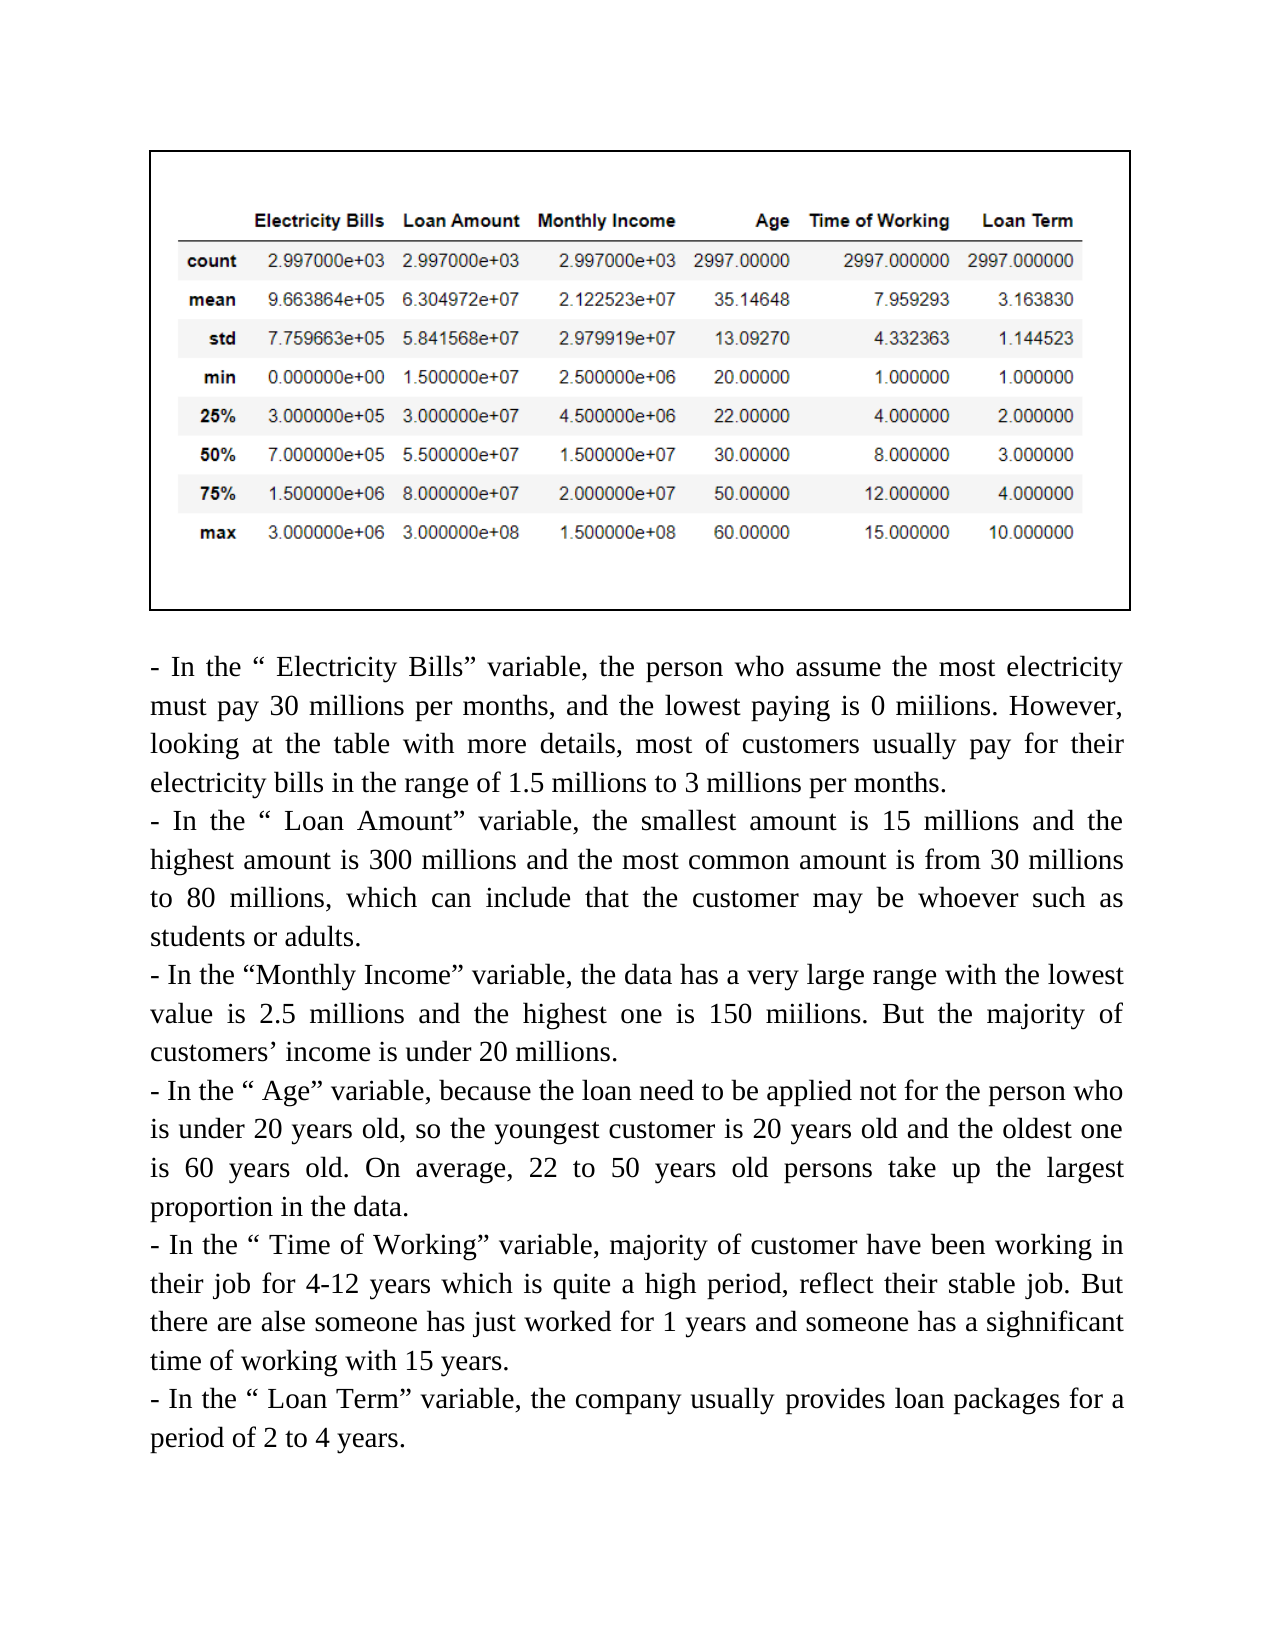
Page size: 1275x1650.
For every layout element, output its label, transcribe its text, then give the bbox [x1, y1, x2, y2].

text - In the “ Time of Working” variable, majority of customer have been working in their job for 4-12 years which is quite a high period, reflect their stable job. But there are alse someone has just worked for 1 years and someone has a sighnificant time of working with 15 years. [150, 1227, 1125, 1376]
picture [160, 187, 1120, 574]
text - In the “ Electricity Bills” variable, the person who assume the most electricity must pay 30 millions per months, and the lowest paying is 0 miilions. However, looking at the table with more details, most of customers usually pay for their electricity bills in the range of 1.5 millions to 3 millions per months. [150, 649, 1125, 798]
text - In the “Monthly Income” variable, the data has a very large range with the lowest value is 2.5 millions and the highest one is 150 miilions. But the majority of customers’ income is under 20 millions. [150, 957, 1125, 1068]
text - In the “ Loan Amount” variable, the smallest amount is 15 millions and the highest amount is 300 millions and the most common amount is from 30 millions to 80 millions, which can include that the customer may be whoever such as students or adults. [150, 803, 1125, 952]
text - In the “ Age” variable, because the loan need to be applied not for the person who is under 20 years old, so the youngest customer is 20 years old and the oldest one is 60 years old. On average, 22 to 50 years old persons take up the largest proportion in the data. [150, 1073, 1125, 1222]
table_header [151, 152, 1129, 608]
text - In the “ Loan Term” variable, the company usually provides loan packages for a period of 2 to 4 years. [150, 1381, 1125, 1453]
